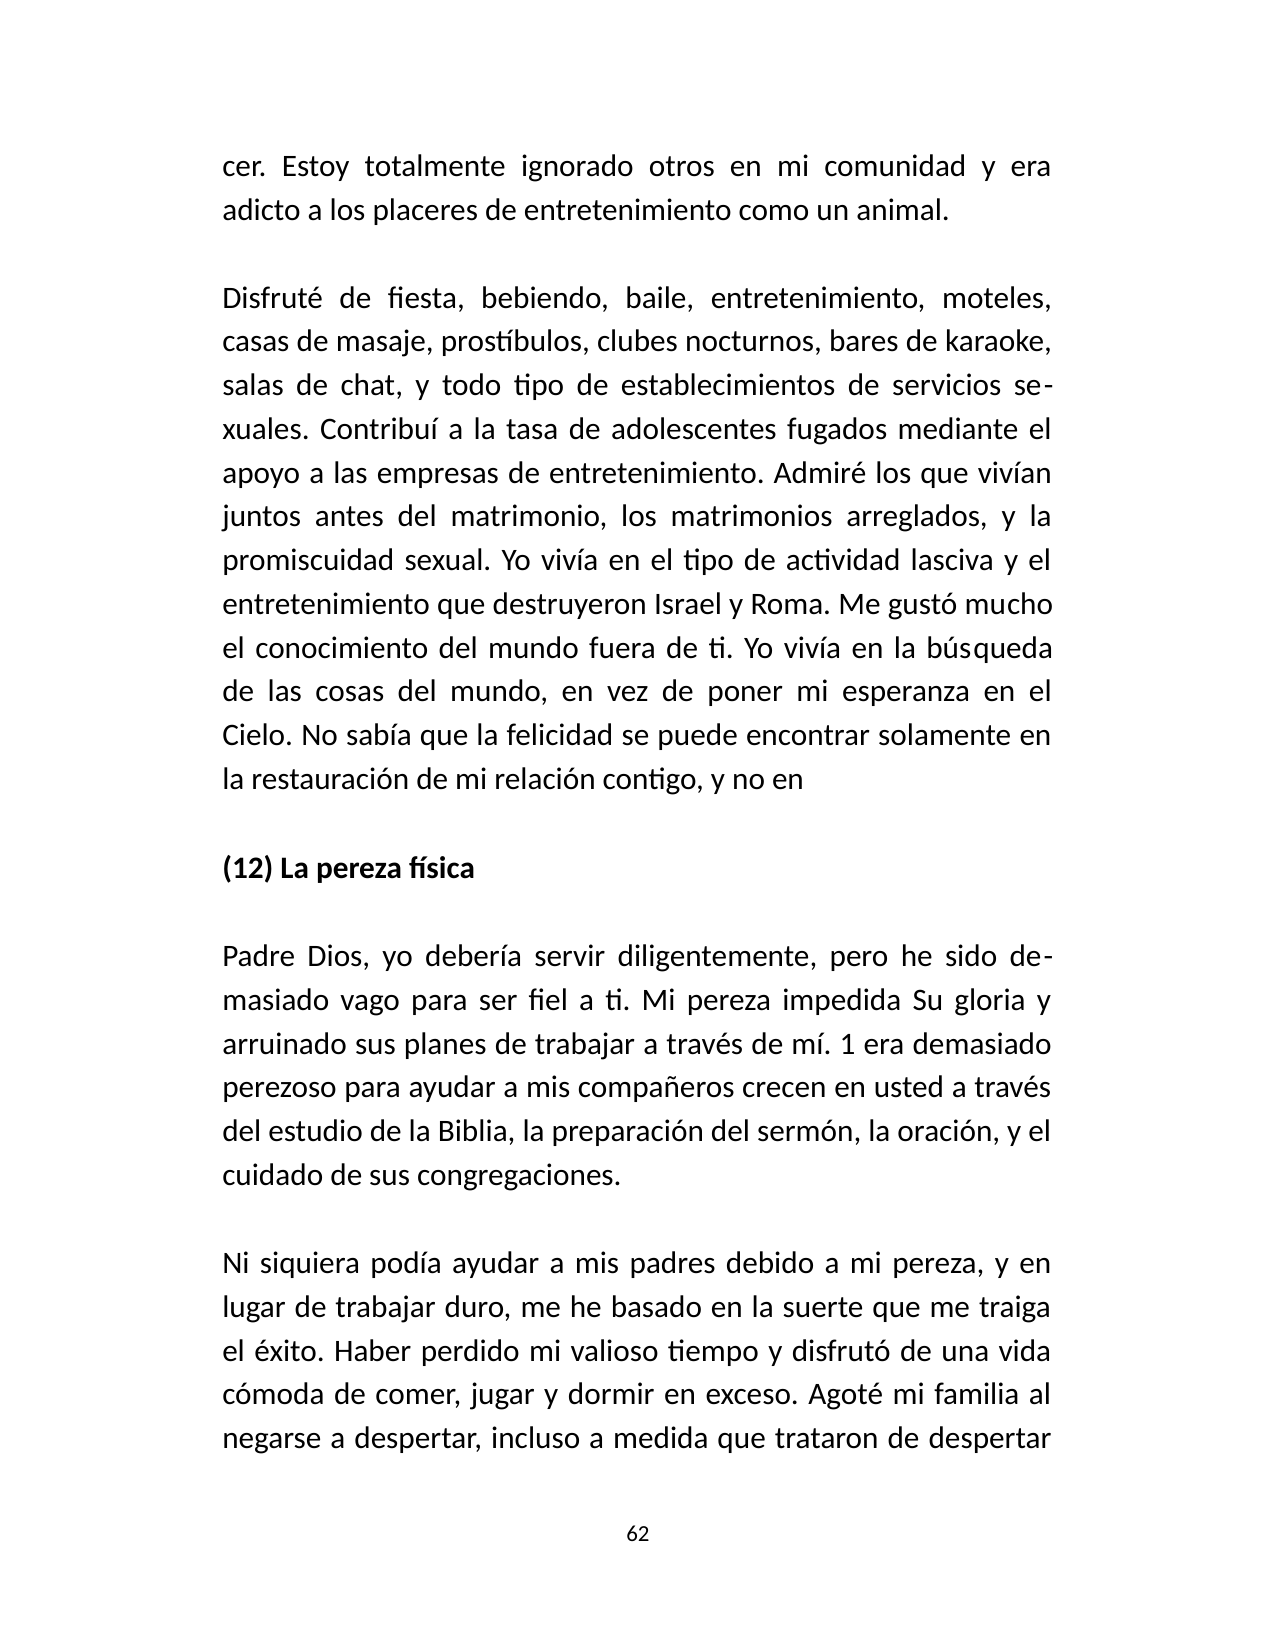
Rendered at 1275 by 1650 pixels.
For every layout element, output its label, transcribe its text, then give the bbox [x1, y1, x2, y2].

text (12) La pereza física [222, 848, 1053, 886]
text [222, 1199, 1053, 1456]
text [222, 146, 1053, 228]
text Padre Dios, yo debería servir diligentemente, pero he sido demasiado vago para ser fiel a ti. Mi pereza impedida Su gloria y arruinado sus planes de trabajar a través de mí. 1 era demasiado perezoso para ayudar a mis compañeros crecen en usted a través del estudio de la Biblia, la preparación del sermón, la oración, y el cuidado de sus congregaciones. [222, 892, 1053, 1193]
text Disfruté de fiesta, bebiendo, baile, entretenimiento, moteles, casas de masaje, prostíbulos, clubes nocturnos, bares de karaoke, salas de chat, y todo tipo de establecimientos de servicios sexuales. Contribuí a la tasa de adolescentes fugados mediante el apoyo a las empresas de entretenimiento. Admiré los que vivían juntos antes del matrimonio, los matrimonios arreglados, y la promiscuidad sexual. Yo vivía en el tipo de actividad lasciva y el entretenimiento que destruyeron Israel y Roma. Me gustó mucho el conocimiento del mundo fuera de ti. Yo vivía en la búsqueda de las cosas del mundo, en vez de poner mi esperanza en el Cielo. No sabía que la felicidad se puede encontrar solamente en la restauración de mi relación contigo, y no en [222, 234, 1053, 797]
